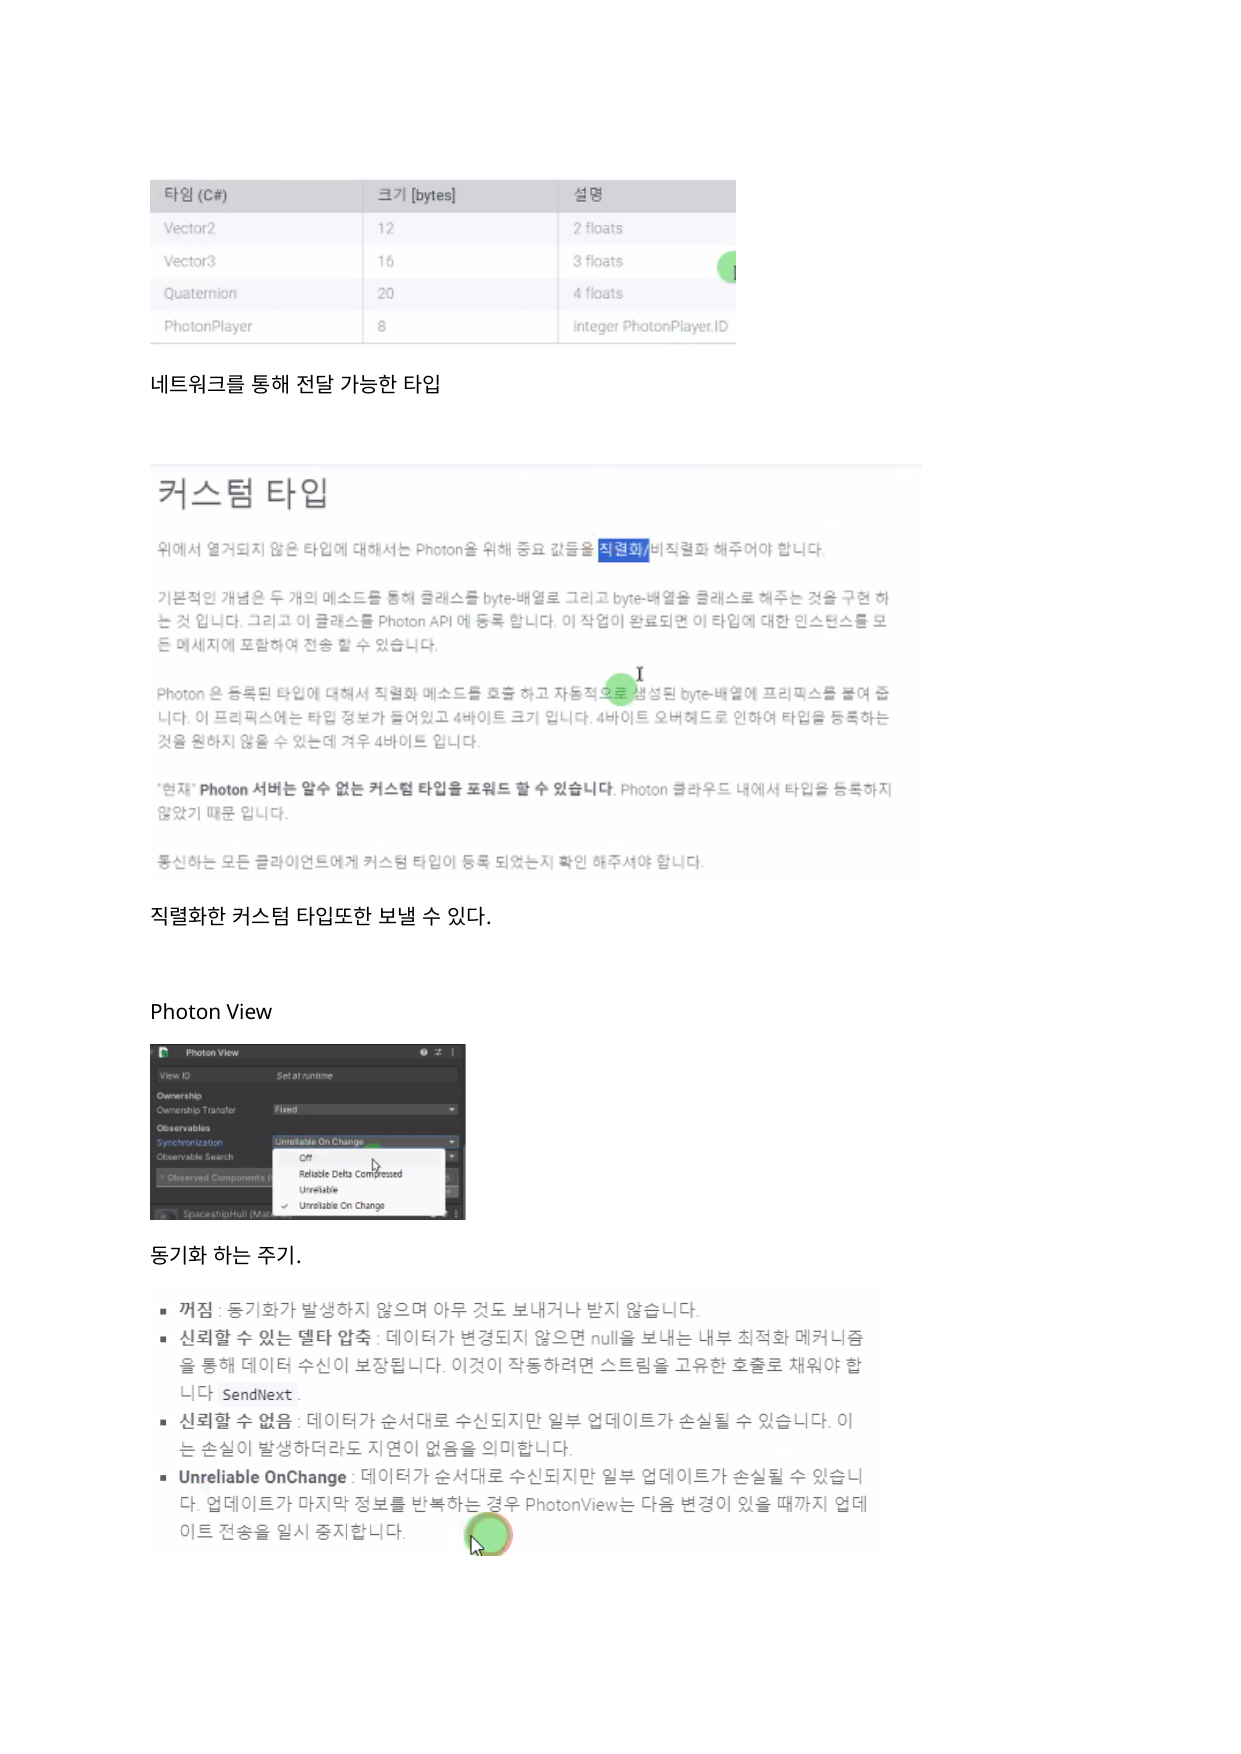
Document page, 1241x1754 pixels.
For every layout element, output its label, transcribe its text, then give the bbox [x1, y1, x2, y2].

picture [150, 177, 736, 349]
picture [150, 1044, 466, 1220]
picture [150, 464, 922, 882]
text 직렬화한 커스텀 타입또한 보낼 수 있다. [150, 901, 1090, 931]
text Photon View [150, 997, 1090, 1026]
text 동기화 하는 주기. [150, 1239, 1090, 1269]
text 네트워크를 통해 전달 가능한 타입 [150, 368, 1090, 398]
picture [150, 1288, 882, 1556]
